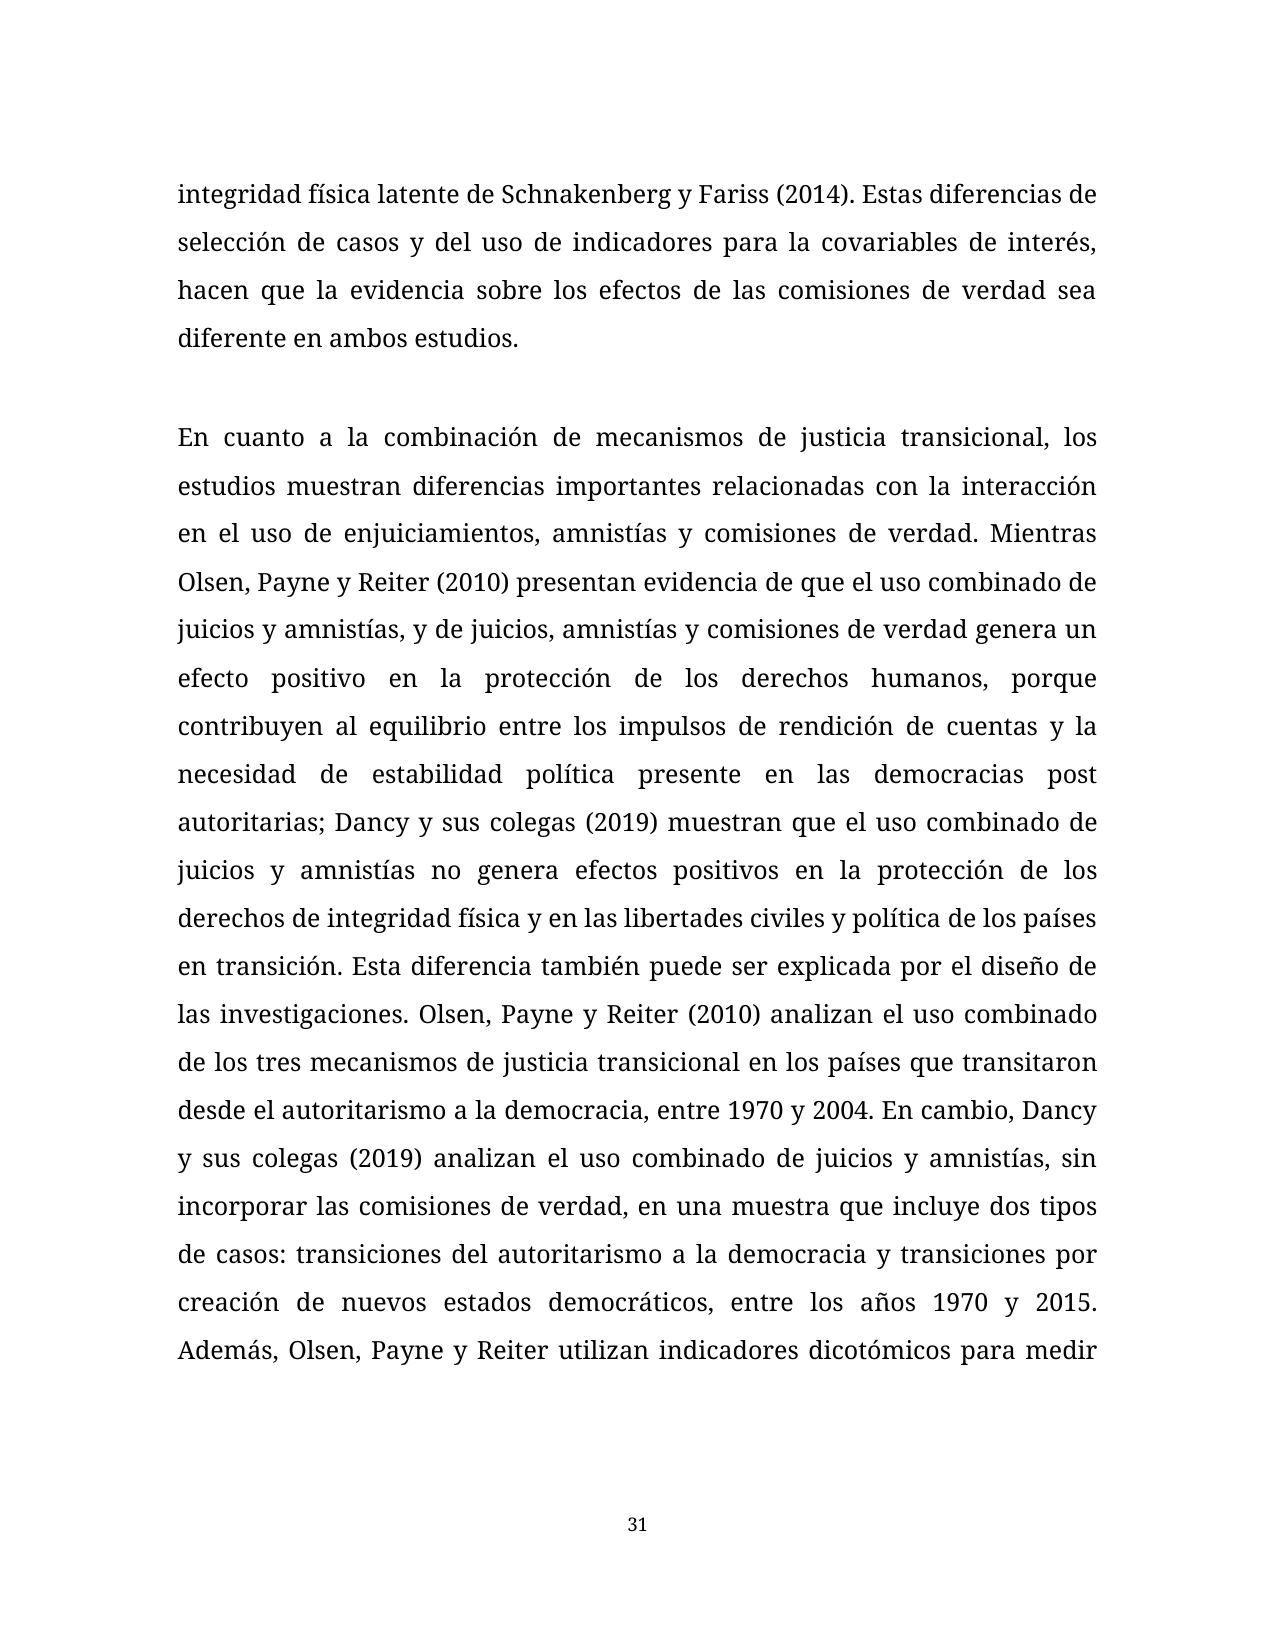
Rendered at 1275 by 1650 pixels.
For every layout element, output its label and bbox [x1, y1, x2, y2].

text [177, 420, 1098, 1367]
text [177, 177, 1098, 355]
